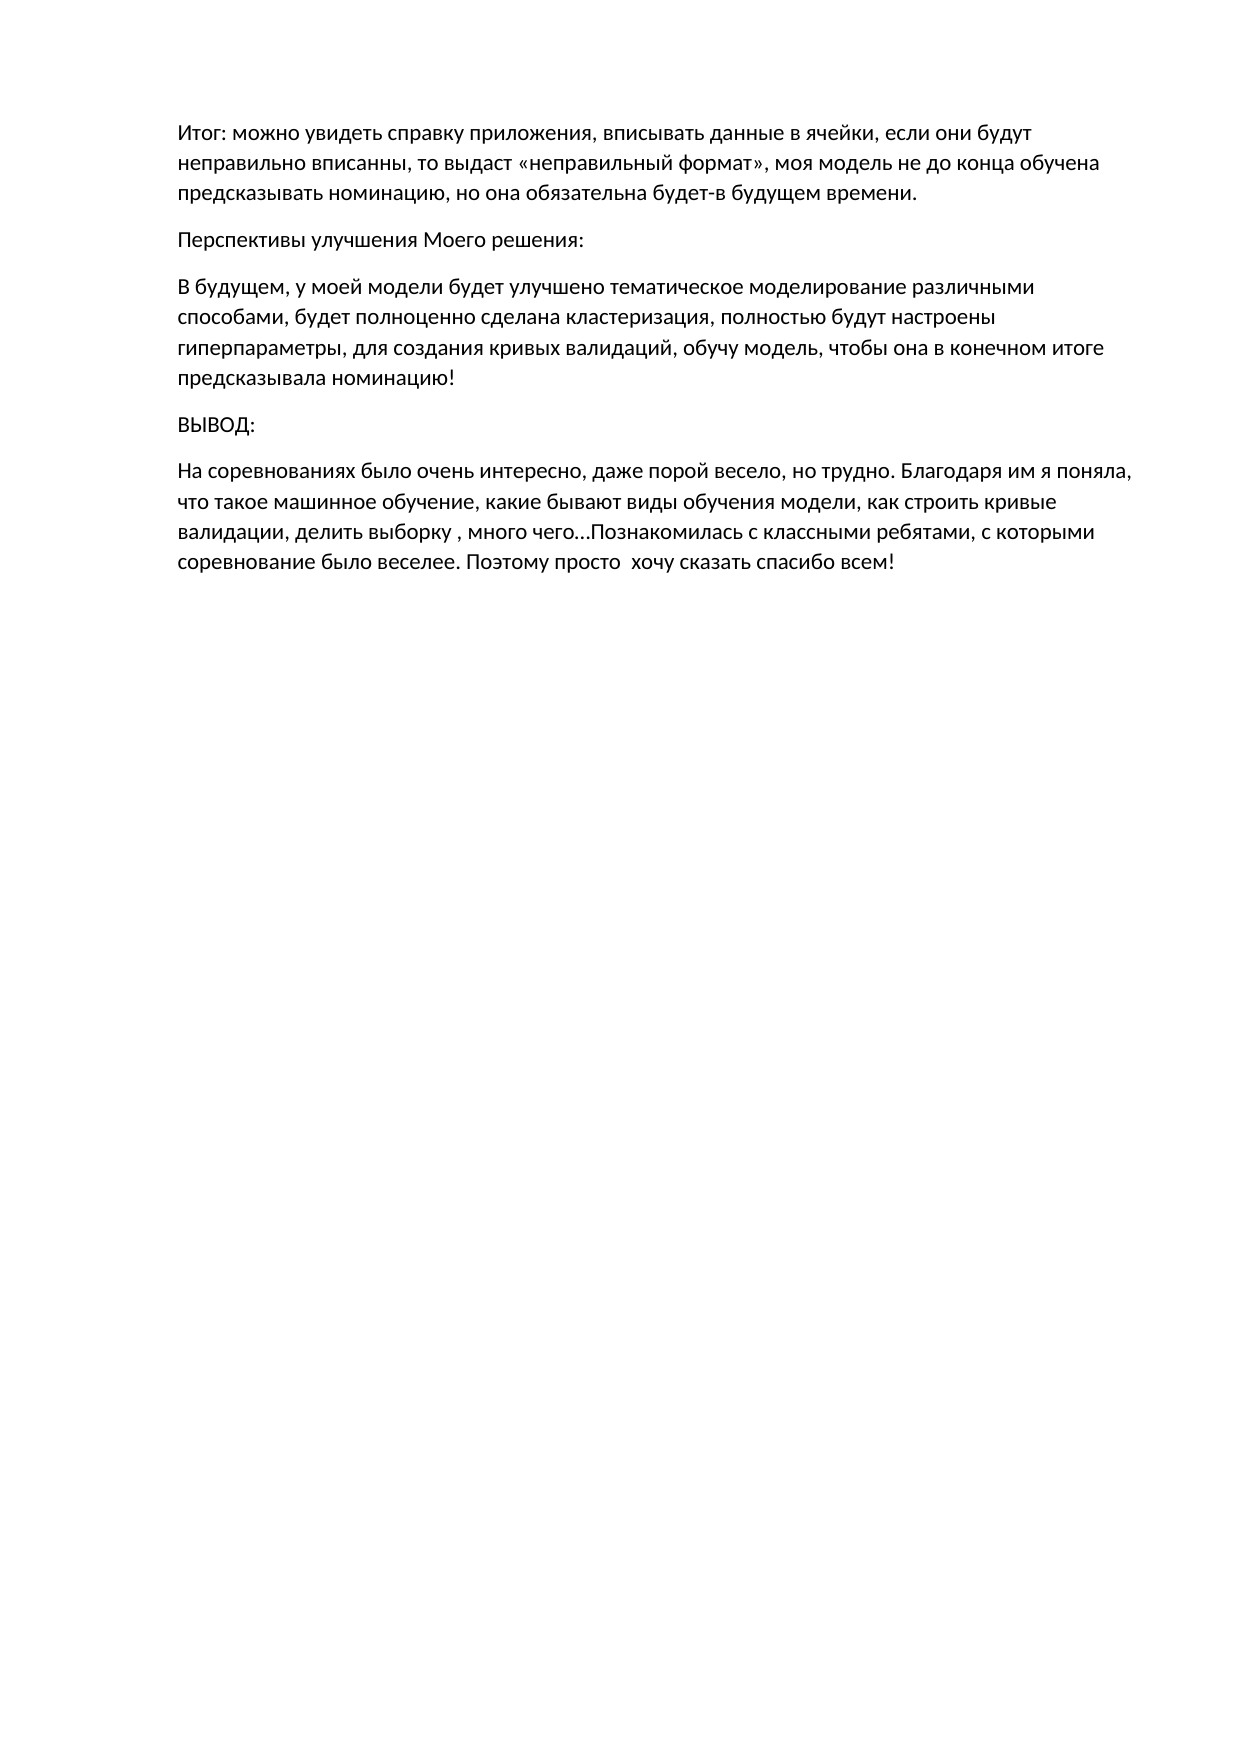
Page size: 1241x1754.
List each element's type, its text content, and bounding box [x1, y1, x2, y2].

text В будущем, у моей модели будет улучшено тематическое моделирование различными способами, будет полноценно сделана кластеризация, полностью будут настроены гиперпараметры, для создания кривых валидаций, обучу модель, чтобы она в конечном итоге предсказывала номинацию! [177, 272, 1152, 391]
text Перспективы улучшения Моего решения: [177, 225, 1152, 253]
text Итог: можно увидеть справку приложения, вписывать данные в ячейки, если они будут неправильно вписанны, то выдаст «неправильный формат», моя модель не до конца обучена предсказывать номинацию, но она обязательна будет-в будущем времени. [177, 118, 1152, 207]
text ВЫВОД: [177, 410, 1152, 438]
text На соревнованиях было очень интересно, даже порой весело, но трудно. Благодаря им я поняла, что такое машинное обучение, какие бывают виды обучения модели, как строить кривые валидации, делить выборку , много чего…Познакомилась с классными ребятами, с которыми соревнование было веселее. Поэтому просто хочу сказать спасибо всем! [177, 457, 1152, 575]
